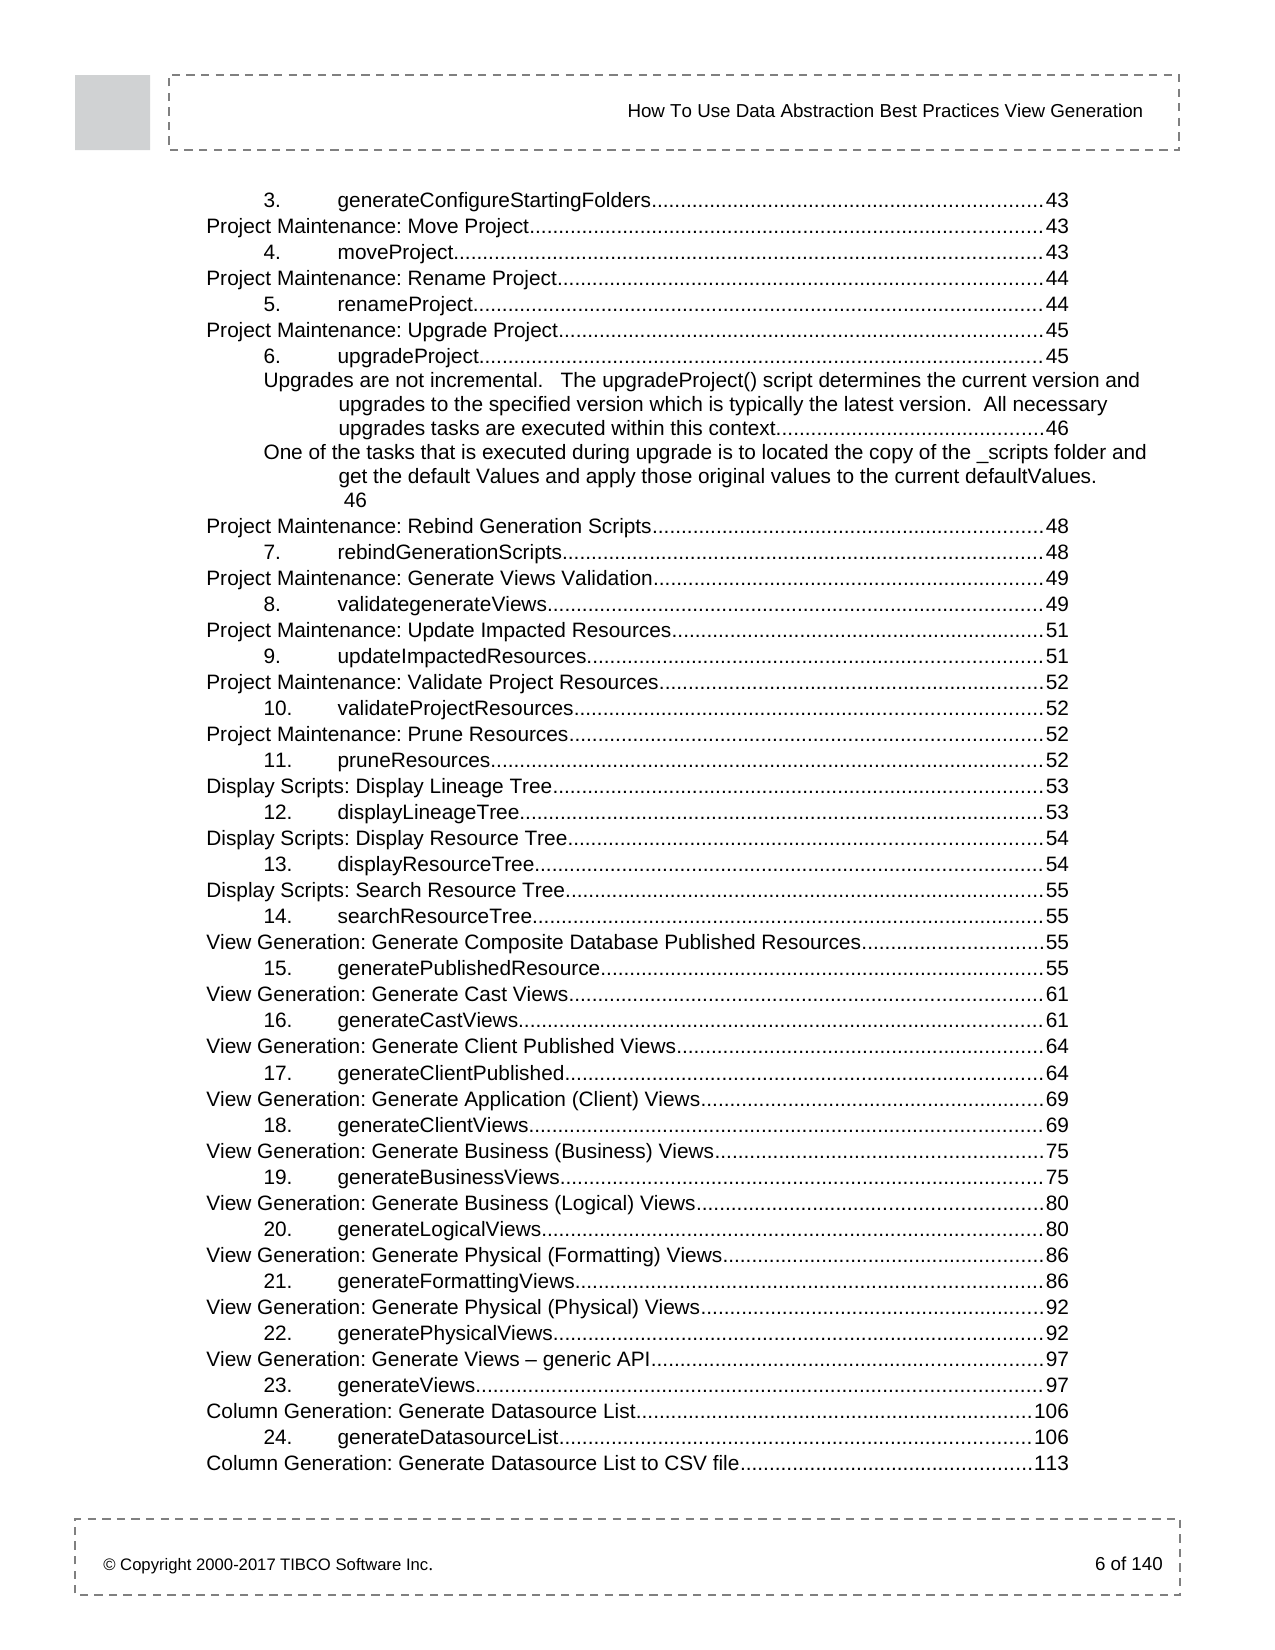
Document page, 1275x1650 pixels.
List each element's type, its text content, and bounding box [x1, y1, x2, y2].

text 22. generatePhysicalViews 92 [263, 1321, 1162, 1345]
text Project Maintenance: Rename Project 44 [206, 266, 1162, 289]
text 10. validateProjectResources 52 [263, 696, 1162, 720]
text 18. generateClientViews 69 [263, 1112, 1162, 1136]
text View Generation: Generate Physical (Physical) Views 92 [206, 1295, 1162, 1319]
text 24. generateDatasourceList 106 [263, 1425, 1162, 1449]
text 3. generateConfigureStartingFolders 43 [263, 187, 1162, 211]
text View Generation: Generate Cast Views 61 [206, 982, 1162, 1006]
text Project Maintenance: Move Project 43 [206, 213, 1162, 237]
text 21. generateFormattingViews 86 [263, 1269, 1162, 1293]
text Display Scripts: Display Resource Tree 54 [206, 826, 1162, 850]
text 11. pruneResources 52 [263, 748, 1162, 772]
text Project Maintenance: Prune Resources 52 [206, 722, 1162, 746]
text Column Generation: Generate Datasource List 106 [206, 1399, 1162, 1423]
text Project Maintenance: Validate Project Resources 52 [206, 670, 1162, 694]
text 19. generateBusinessViews 75 [263, 1164, 1162, 1188]
text View Generation: Generate Application (Client) Views 69 [206, 1086, 1162, 1110]
text 12. displayLineageTree 53 [263, 800, 1162, 824]
text 20. generateLogicalViews 80 [263, 1217, 1162, 1241]
text Project Maintenance: Upgrade Project 45 [206, 318, 1162, 342]
text 8. validategenerateViews 49 [263, 592, 1162, 616]
text 15. generatePublishedResource 55 [263, 956, 1162, 980]
text View Generation: Generate Views – generic API 97 [206, 1347, 1162, 1371]
text Column Generation: Generate Datasource List to CSV file 113 [206, 1451, 1162, 1475]
text Project Maintenance: Generate Views Validation 49 [206, 566, 1162, 589]
text Display Scripts: Search Resource Tree 55 [206, 878, 1162, 902]
text Project Maintenance: Update Impacted Resources 51 [206, 618, 1162, 642]
text 17. generateClientPublished 64 [263, 1060, 1162, 1084]
text 13. displayResourceTree 54 [263, 852, 1162, 876]
text View Generation: Generate Physical (Formatting) Views 86 [206, 1243, 1162, 1267]
text 14. searchResourceTree 55 [263, 904, 1162, 928]
text 4. moveProject 43 [263, 239, 1162, 263]
text View Generation: Generate Client Published Views 64 [206, 1034, 1162, 1058]
text 6. upgradeProject 45 [263, 344, 1162, 368]
text View Generation: Generate Composite Database Published Resources 55 [206, 930, 1162, 954]
text View Generation: Generate Business (Business) Views 75 [206, 1138, 1162, 1162]
text 7. rebindGenerationScripts 48 [263, 539, 1162, 563]
text 5. renameProject 44 [263, 292, 1162, 316]
text One of the tasks that is executed during upgrade is to located the copy of the _scripts folder and get the default Values and apply those original values to the current defaultValues. 46 [263, 439, 1162, 511]
text Display Scripts: Display Lineage Tree 53 [206, 774, 1162, 798]
text View Generation: Generate Business (Logical) Views 80 [206, 1191, 1162, 1214]
text 9. updateImpactedResources 51 [263, 644, 1162, 668]
text Project Maintenance: Rebind Generation Scripts 48 [206, 513, 1162, 537]
text 23. generateViews 97 [263, 1373, 1162, 1397]
text Upgrades are not incremental. The upgradeProject() script determines the current version and upgrades to the specified version which is typically the latest version. All necessary upgrades tasks are executed within this context. 46 [263, 368, 1162, 439]
text 16. generateCastViews 61 [263, 1008, 1162, 1032]
